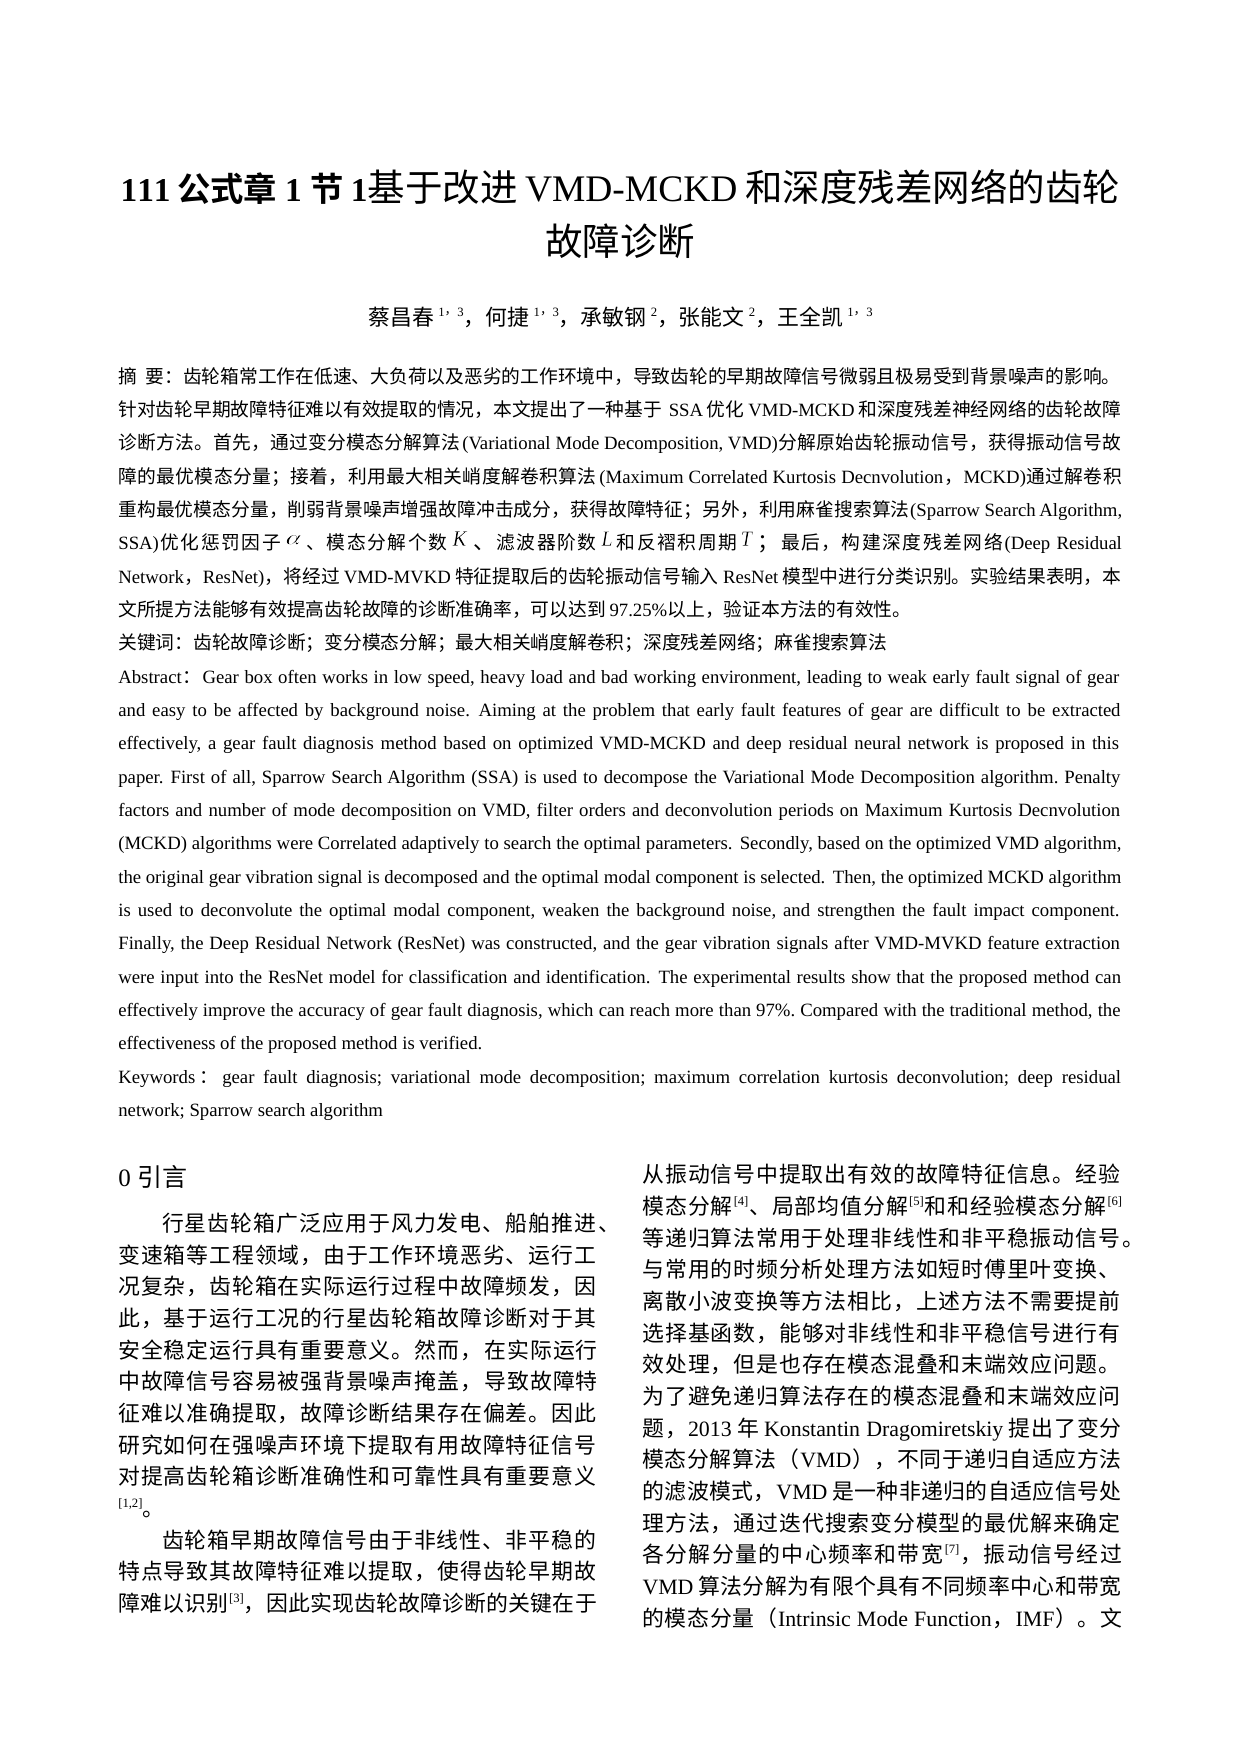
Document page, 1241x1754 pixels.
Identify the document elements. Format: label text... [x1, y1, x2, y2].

text Abstract：Gear box often works in low speed, heavy load and bad working environment, leading to weak early fault signal of gear and easy to be affected by background noise. Aiming at the problem that early fault features of gear are difficult to be extracted effectively, a gear fault diagnosis method based on optimized VMD-MCKD and deep residual neural network is proposed in this paper. First of all, Sparrow Search Algorithm (SSA) is used to decompose the Variational Mode Decomposition algorithm. Penalty factors and number of mode decomposition on VMD, filter orders and deconvolution periods on Maximum Kurtosis Decnvolution (MCKD) algorithms were Correlated adaptively to search the optimal parameters. Secondly, based on the optimized VMD algorithm, the original gear vibration signal is decomposed and the optimal modal component is selected. Then, the optimized MCKD algorithm is used to deconvolute the optimal modal component, weaken the background noise, and strengthen the fault impact component. Finally, the Deep Residual Network (ResNet) was constructed, and the gear vibration signals after VMD-MVKD feature extraction were input into the ResNet model for classification and identification. The experimental results show that the proposed method can effectively improve the accuracy of gear fault diagnosis, which can reach more than 97%. Compared with the traditional method, the effectiveness of the proposed method is verified. [118, 656, 1122, 1056]
title 基于改进VMD-MCKD和深度残差网络的齿轮故障诊断 [118, 158, 1122, 266]
text 关键词：齿轮故障诊断；变分模态分解；最大相关峭度解卷积；深度残差网络；麻雀搜索算法 [118, 623, 1122, 656]
text 摘 要：齿轮箱常工作在低速、大负荷以及恶劣的工作环境中，导致齿轮的早期故障信号微弱且极易受到背景噪声的影响。针对齿轮早期故障特征难以有效提取的情况，本文提出了一种基于SSA优化VMD-MCKD和深度残差神经网络的齿轮故障诊断方法。首先，通过变分模态分解算法(Variational Mode Decomposition, VMD)分解原始齿轮振动信号，获得振动信号故障的最优模态分量；接着，利用最大相关峭度解卷积算法(Maximum Correlated Kurtosis Decnvolution，MCKD)通过解卷积重构最优模态分量，削弱背景噪声增强故障冲击成分，获得故障特征；另外，利用麻雀搜索算法(Sparrow Search Algorithm, SSA)优化惩罚因子、模态分解个数、滤波器阶数和反褶积周期；最后，构建深度残差网络(Deep Residual Network，ResNet)，将经过VMD-MVKD特征提取后的齿轮振动信号输入ResNet模型中进行分类识别。实验结果表明，本文所提方法能够有效提高齿轮故障的诊断准确率，可以达到97.25%以上，验证本方法的有效性。 [118, 356, 1122, 623]
text 蔡昌春1，3，何捷1，3，承敏钢2，张能文2，王全凯1，3 [118, 299, 1122, 356]
text Keywords：gear fault diagnosis; variational mode decomposition; maximum correlation kurtosis deconvolution; deep residual network; Sparrow search algorithm [118, 1056, 1122, 1123]
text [118, 1523, 598, 1618]
subtitle 0 引言 [118, 1157, 598, 1193]
text 行星齿轮箱广泛应用于风力发电、船舶推进、变速箱等工程领域，由于工作环境恶劣、运行工况复杂，齿轮箱在实际运行过程中故障频发，因此，基于运行工况的行星齿轮箱故障诊断对于其安全稳定运行具有重要意义。然而，在实际运行中故障信号容易被强背景噪声掩盖，导致故障特征难以准确提取，故障诊断结果存在偏差。因此研究如何在强噪声环境下提取有用故障特征信号对提高齿轮箱诊断准确性和可靠性具有重要意义[1,2]。 [118, 1206, 598, 1523]
